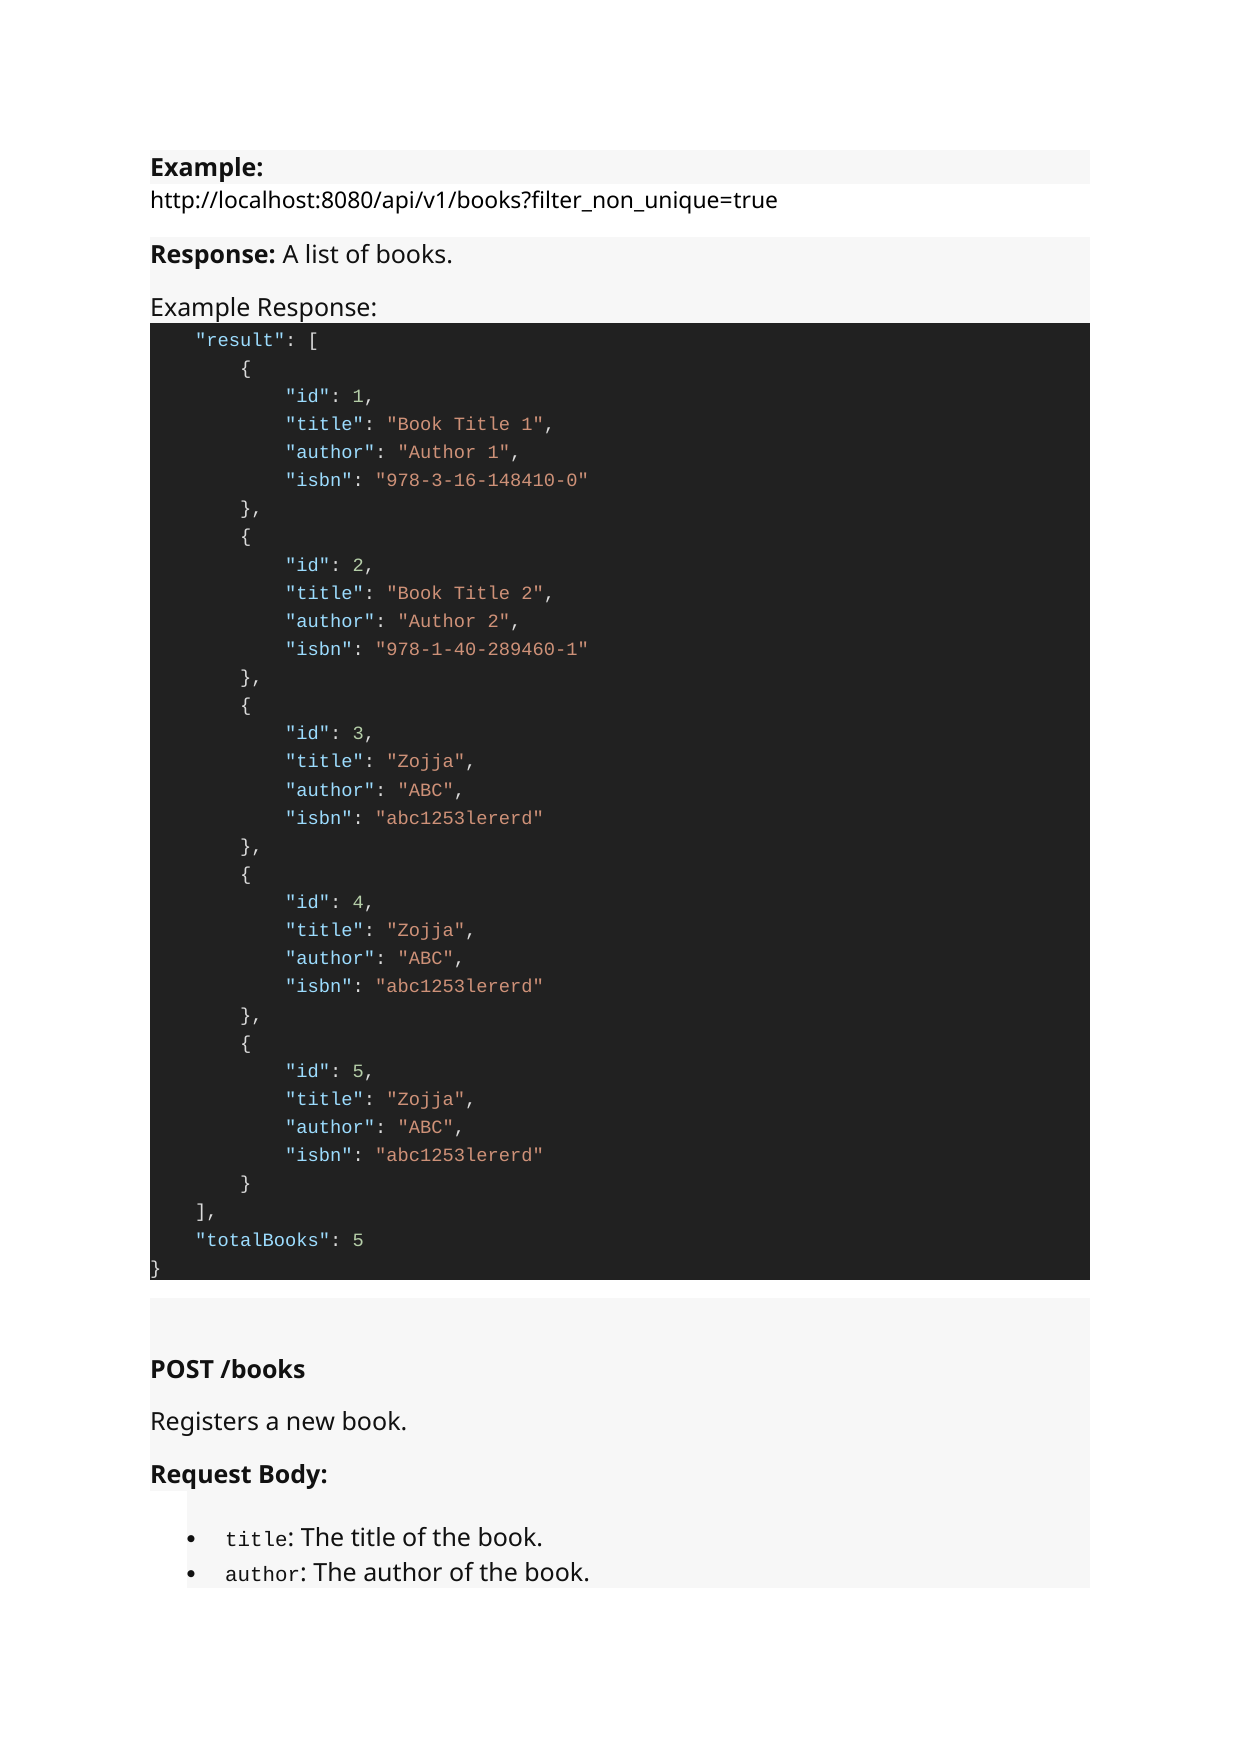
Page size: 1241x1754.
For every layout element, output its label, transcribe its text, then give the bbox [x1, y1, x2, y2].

text "isbn": "978-1-40-289460-1" [150, 633, 1090, 661]
text Request Body: [150, 1457, 1090, 1491]
text "author": "ABC", [150, 1111, 1090, 1139]
text "title": "Book Title 1", [150, 408, 1090, 436]
text Response: A list of books. [150, 237, 1090, 271]
text } [150, 1252, 1090, 1280]
text ], [150, 1195, 1090, 1223]
text "isbn": "abc1253lererd" [150, 802, 1090, 830]
text } [150, 1167, 1090, 1195]
text Example: [150, 150, 1090, 184]
text "result": [ [150, 323, 1090, 352]
text "author": "ABC", [150, 773, 1090, 802]
list author: The author of the book. [187, 1554, 1090, 1588]
text "id": 4, [150, 886, 1090, 914]
text "title": "Zojja", [150, 745, 1090, 773]
text "id": 1, [150, 380, 1090, 408]
text "author": "ABC", [150, 942, 1090, 970]
text "author": "Author 1", [150, 436, 1090, 464]
text }, [150, 492, 1090, 520]
text POST /books [150, 1351, 1090, 1385]
text "isbn": "abc1253lererd" [150, 1139, 1090, 1167]
text { [150, 520, 1090, 548]
text { [150, 858, 1090, 886]
text }, [150, 830, 1090, 858]
text http://localhost:8080/api/v1/books?filter_non_unique=true [150, 184, 1090, 215]
text { [150, 352, 1090, 380]
text "id": 3, [150, 717, 1090, 745]
text "title": "Book Title 2", [150, 577, 1090, 605]
text Registers a new book. [150, 1404, 1090, 1438]
text Example Response: [150, 289, 1090, 323]
text "id": 2, [150, 548, 1090, 577]
text }, [150, 661, 1090, 689]
text "title": "Zojja", [150, 1083, 1090, 1111]
list title: The title of the book. [187, 1520, 1090, 1554]
text "id": 5, [150, 1055, 1090, 1083]
text "isbn": "978-3-16-148410-0" [150, 464, 1090, 492]
text "isbn": "abc1253lererd" [150, 970, 1090, 998]
text "author": "Author 2", [150, 605, 1090, 633]
text { [150, 1027, 1090, 1055]
text "totalBooks": 5 [150, 1223, 1090, 1252]
text "title": "Zojja", [150, 914, 1090, 942]
text { [150, 689, 1090, 717]
text }, [150, 998, 1090, 1027]
